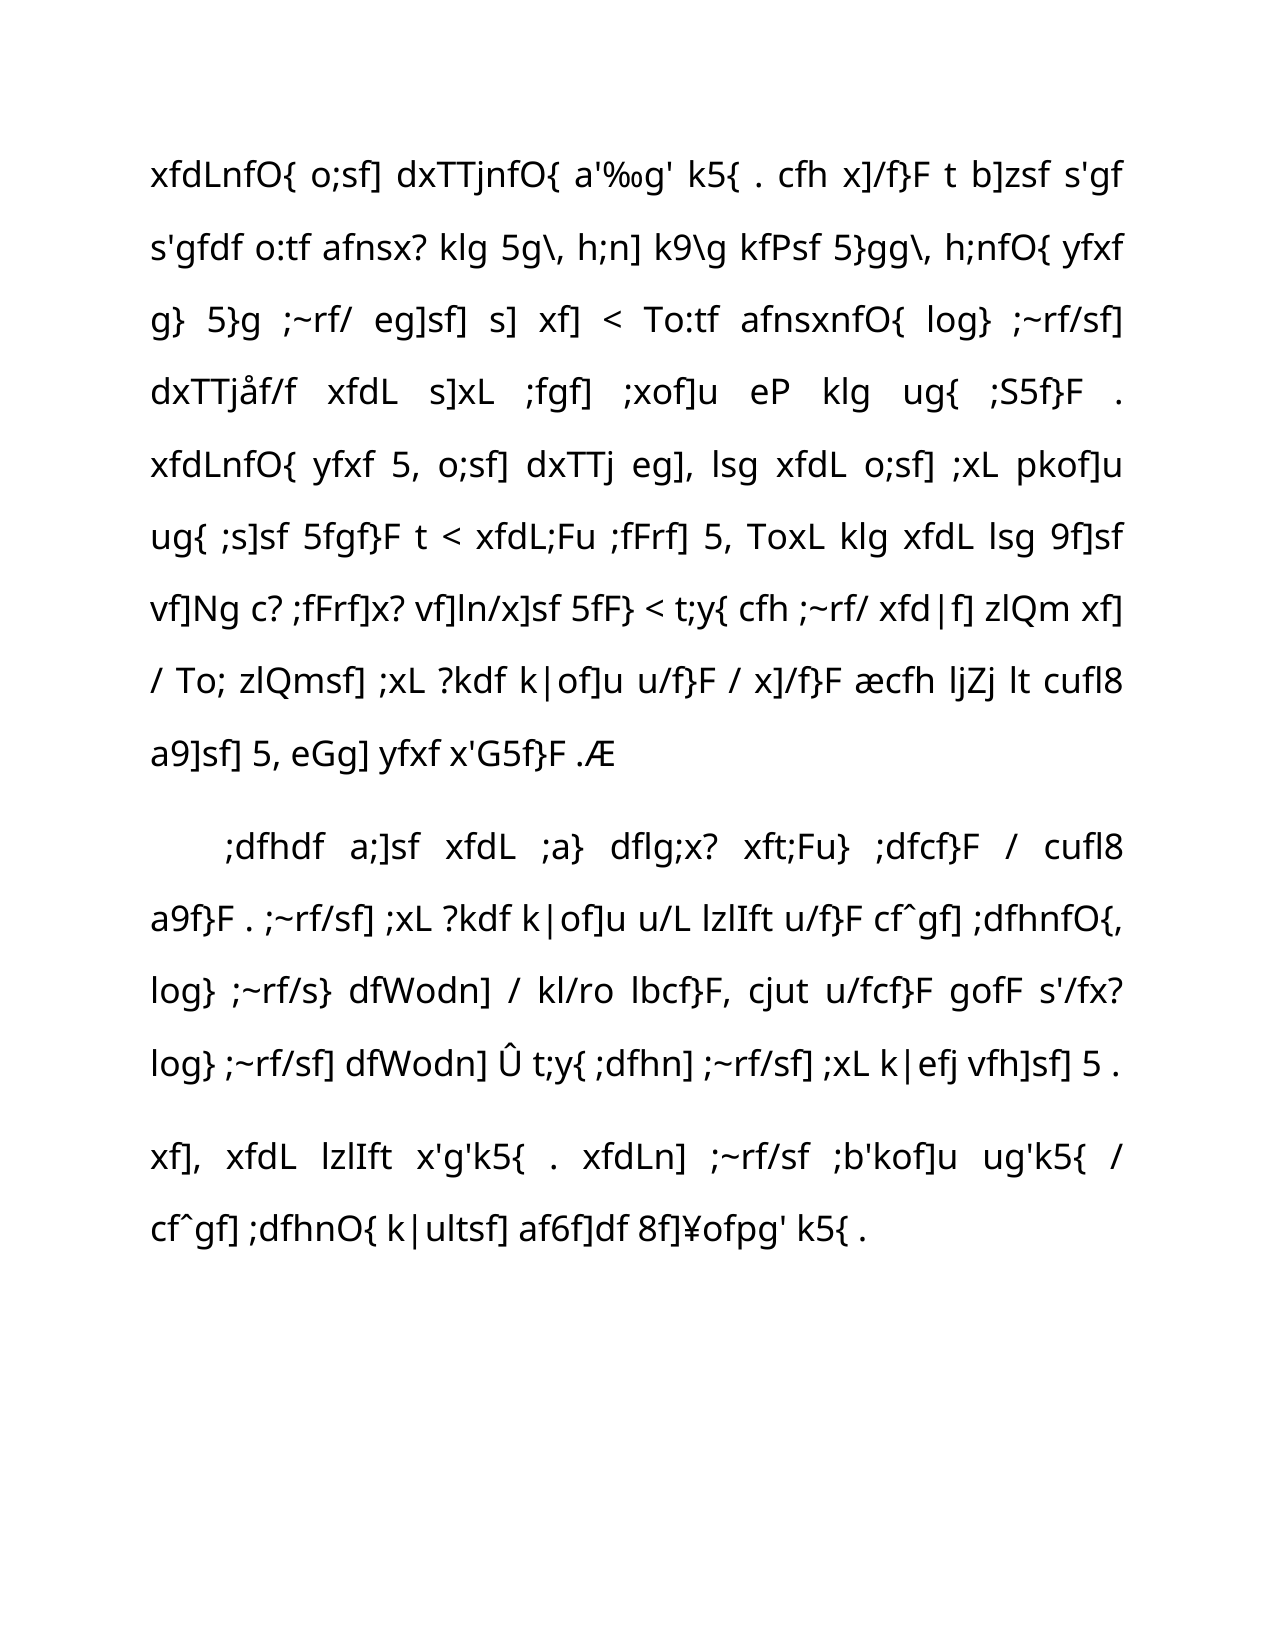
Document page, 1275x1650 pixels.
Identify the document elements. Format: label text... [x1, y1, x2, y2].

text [150, 150, 1125, 777]
text xf], xfdL lzlIft x'g'k5{ . xfdLn] ;~rf/sf ;b'kof]u ug'k5{ / cfˆgf] ;dfhnO{ k|ultsf] af6f]df 8f]¥ofpg' k5{ . [150, 1131, 1125, 1252]
text ;dfhdf a;]sf xfdL ;a} dflg;x? xft;Fu} ;dfcf}F / cufl8 a9f}F . ;~rf/sf] ;xL ?kdf k|of]u u/L lzlIft u/f}F cfˆgf] ;dfhnfO{, log} ;~rf/s} dfWodn] / kl/ro lbcf}F, cjut u/fcf}F gofF s'/fx? log} ;~rf/sf] dfWodn] Û t;y{ ;dfhn] ;~rf/sf] ;xL k|efj vfh]sf] 5 . [150, 821, 1125, 1087]
